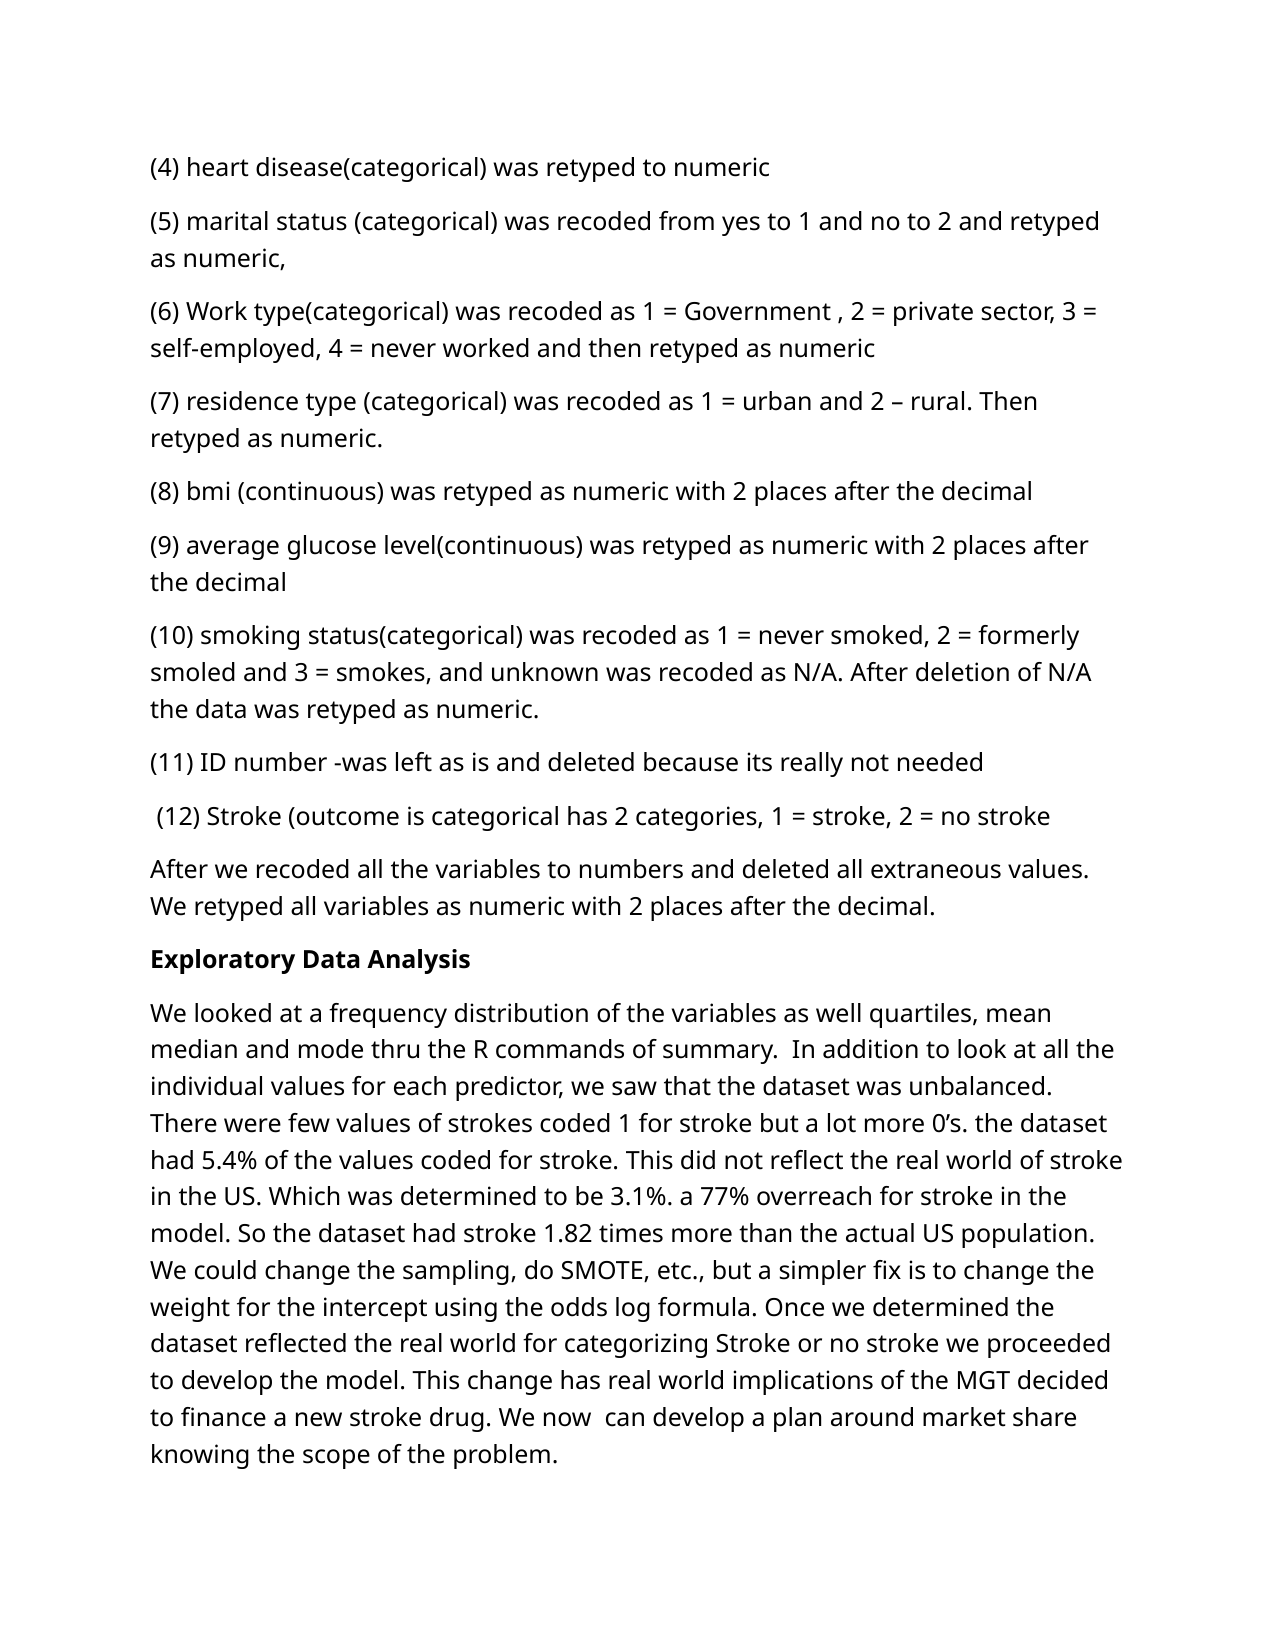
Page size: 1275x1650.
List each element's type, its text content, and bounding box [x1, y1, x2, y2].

text (9) average glucose level(continuous) was retyped as numeric with 2 places after the decimal [150, 527, 1125, 598]
text (5) marital status (categorical) was recoded from yes to 1 and no to 2 and retyped as numeric, [150, 203, 1125, 274]
text (8) bmi (continuous) was retyped as numeric with 2 places after the decimal [150, 474, 1125, 508]
text Exploratory Data Analysis [150, 942, 1125, 976]
text (4) heart disease(categorical) was retyped to numeric [150, 150, 1125, 184]
text We looked at a frequency distribution of the variables as well quartiles, mean median and mode thru the R commands of summary. In addition to look at all the individual values for each predictor, we saw that the dataset was unbalanced. There were few values of strokes coded 1 for stroke but a lot more 0’s. the dataset had 5.4% of the values coded for stroke. This did not reflect the real world of stroke in the US. Which was determined to be 3.1%. a 77% overreach for stroke in the model. So the dataset had stroke 1.82 times more than the actual US population. We could change the sampling, do SMOTE, etc., but a simpler fix is to change the weight for the intercept using the odds log formula. Once we determined the dataset reflected the real world for categorizing Stroke or no stroke we proceeded to develop the model. This change has real world implications of the MGT decided to finance a new stroke drug. We now can develop a plan around market share knowing the scope of the problem. [150, 995, 1125, 1471]
text (12) Stroke (outcome is categorical has 2 categories, 1 = stroke, 2 = no stroke [150, 798, 1125, 832]
text (10) smoking status(categorical) was recoded as 1 = never smoked, 2 = formerly smoled and 3 = smokes, and unknown was recoded as N/A. After deletion of N/A the data was retyped as numeric. [150, 618, 1125, 725]
text (11) ID number -was left as is and deleted because its really not needed [150, 745, 1125, 779]
text (6) Work type(categorical) was recoded as 1 = Government , 2 = private sector, 3 = self-employed, 4 = never worked and then retyped as numeric [150, 294, 1125, 364]
text After we recoded all the variables to numbers and deleted all extraneous values. We retyped all variables as numeric with 2 places after the decimal. [150, 852, 1125, 922]
text (7) residence type (categorical) was recoded as 1 = urban and 2 – rural. Then retyped as numeric. [150, 384, 1125, 455]
